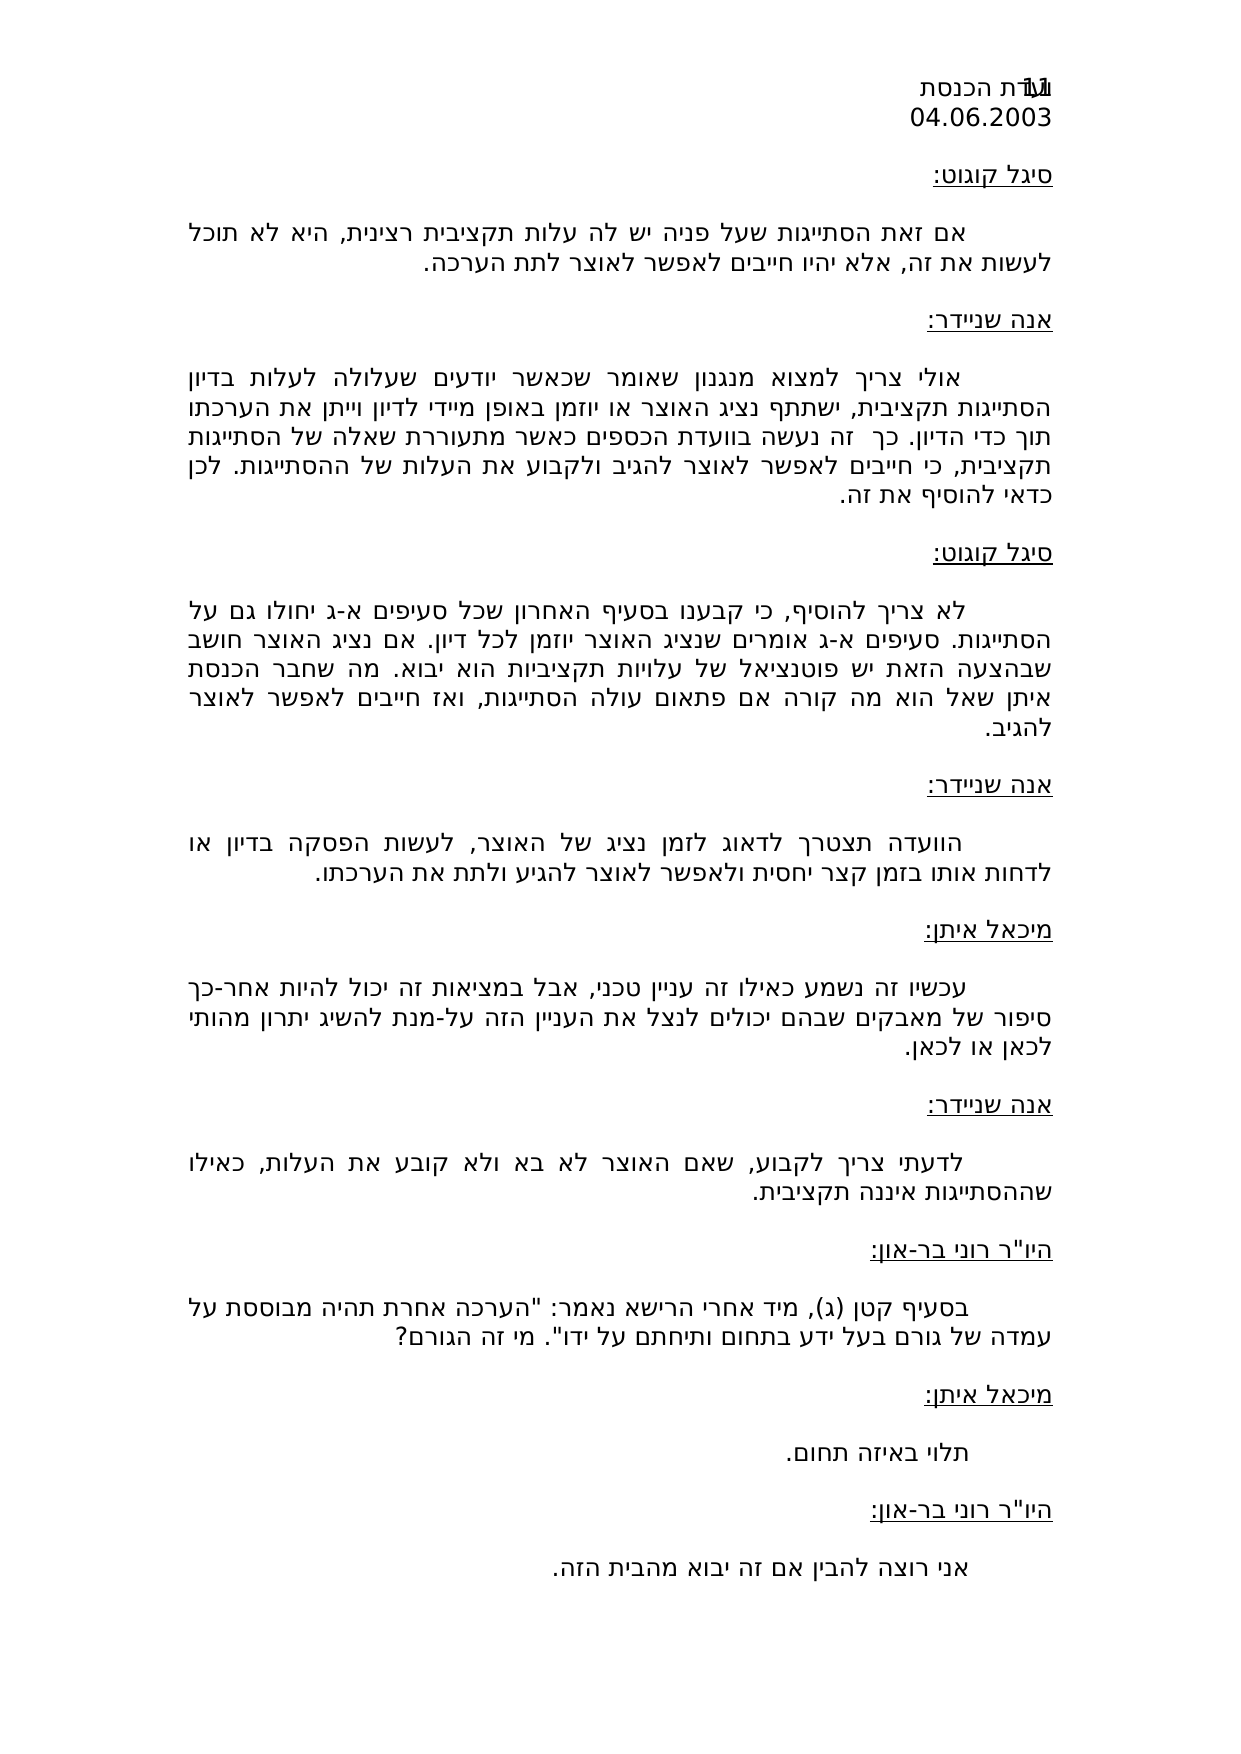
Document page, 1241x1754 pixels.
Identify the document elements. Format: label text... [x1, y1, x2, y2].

text בסעיף קטן (ג), מיד אחרי הרישא נאמר: "הערכה אחרת תהיה מבוססת על עמדה של גורם בעל ידע בתחום ותיחתם על ידו". מי זה הגורם? [187, 1293, 1053, 1351]
text תלוי באיזה תחום. [187, 1438, 1053, 1467]
text אנה שניידר: [187, 306, 1053, 335]
text לדעתי צריך לקבוע, שאם האוצר לא בא ולא קובע את העלות, כאילו שההסתייגות איננה תקציבית. [187, 1148, 1053, 1206]
text היו"ר רוני בר-און: [187, 1496, 1053, 1525]
text הוועדה תצטרך לדאוג לזמן נציג של האוצר, לעשות הפסקה בדיון או לדחות אותו בזמן קצר יחסית ולאפשר לאוצר להגיע ולתת את הערכתו. [187, 828, 1053, 887]
text אני רוצה להבין אם זה יבוא מהבית הזה. [187, 1553, 1053, 1583]
text אולי צריך למצוא מנגנון שאומר שכאשר יודעים שעלולה לעלות בדיון הסתייגות תקציבית, ישתתף נציג האוצר או יוזמן באופן מיידי לדיון וייתן את הערכתו תוך כדי הדיון. כך זה נעשה בוועדת הכספים כאשר מתעוררת שאלה של הסתייגות תקציבית, כי חייבים לאפשר לאוצר להגיב ולקבוע את העלות של ההסתייגות. לכן כדאי להוסיף את זה. [187, 363, 1053, 509]
text לא צריך להוסיף, כי קבענו בסעיף האחרון שכל סעיפים א-ג יחולו גם על הסתייגות. סעיפים א-ג אומרים שנציג האוצר יוזמן לכל דיון. אם נציג האוצר חושב שבהצעה הזאת יש פוטנציאל של עלויות תקציביות הוא יבוא. מה שחבר הכנסת איתן שאל הוא מה קורה אם פתאום עולה הסתייגות, ואז חייבים לאפשר לאוצר להגיב. [187, 596, 1053, 742]
text סיגל קוגוט: [187, 538, 1053, 567]
text אנה שניידר: [187, 771, 1053, 800]
text מיכאל איתן: [187, 916, 1053, 945]
text אם זאת הסתייגות שעל פניה יש לה עלות תקציבית רצינית, היא לא תוכל לעשות את זה, אלא יהיו חייבים לאפשר לאוצר לתת הערכה. [187, 218, 1053, 277]
text עכשיו זה נשמע כאילו זה עניין טכני, אבל במציאות זה יכול להיות אחר-כך סיפור של מאבקים שבהם יכולים לנצל את העניין הזה על-מנת להשיג יתרון מהותי לכאן או לכאן. [187, 973, 1053, 1061]
text סיגל קוגוט: [187, 161, 1053, 190]
text אנה שניידר: [187, 1090, 1053, 1119]
text היו"ר רוני בר-און: [187, 1235, 1053, 1264]
text מיכאל איתן: [187, 1380, 1053, 1409]
